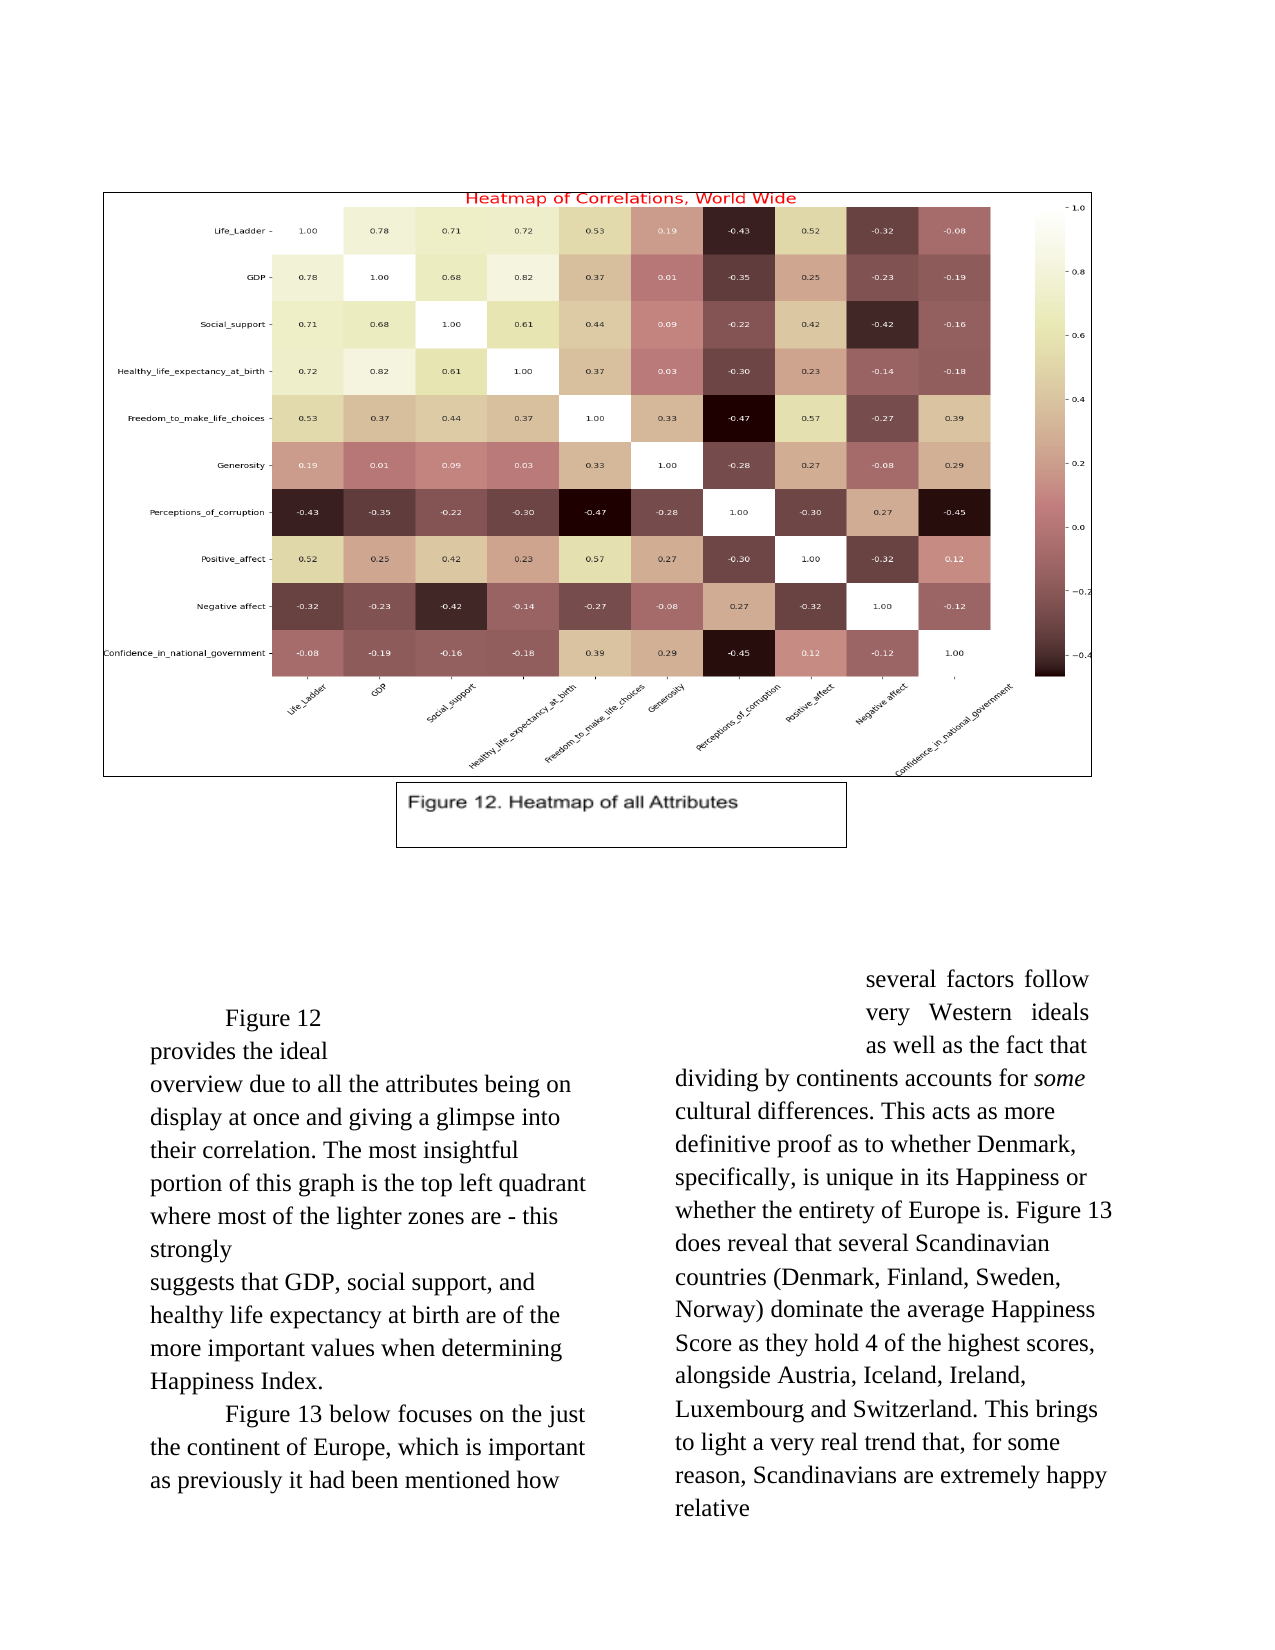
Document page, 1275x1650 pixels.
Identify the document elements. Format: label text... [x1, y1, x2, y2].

text dividing by continents accounts for some cultural differences. This acts as more definitive proof as to whether Denmark, specifically, is unique in its Happiness or [675, 1063, 1087, 1191]
text countries (Denmark, Finland, Sweden, [675, 1262, 1137, 1290]
text overview due to all the attributes being on display at once and giving a glimpse into their correlation. The most insightful portion of this graph is the top left quadrant where most of the lighter zones are - this strongly [150, 1069, 597, 1263]
text Figure 12 provides the ideal [150, 1003, 328, 1065]
text whether the entirety of Europe is. Figure 13 does reveal that several Scandinavian [675, 1196, 1114, 1257]
text suggests that GDP, social support, and healthy life expectancy at birth are of the more important values when determining Happiness Index. [150, 1267, 564, 1395]
text Norway) dominate the average Happiness Score as they hold 4 of the highest scores, alongside Austria, Iceland, Ireland, [675, 1294, 1095, 1389]
text Figure 13 below focuses on the just the continent of Europe, which is important as previously it had been mentioned how [150, 1399, 586, 1494]
picture [104, 193, 1091, 776]
picture [397, 783, 846, 847]
text several factors follow very Western ideals as well as the fact that [866, 964, 1089, 1059]
text Luxembourg and Switzerland. This brings to light a very real trend that, for some reason, Scandinavians are extremely happy relative [675, 1394, 1123, 1521]
